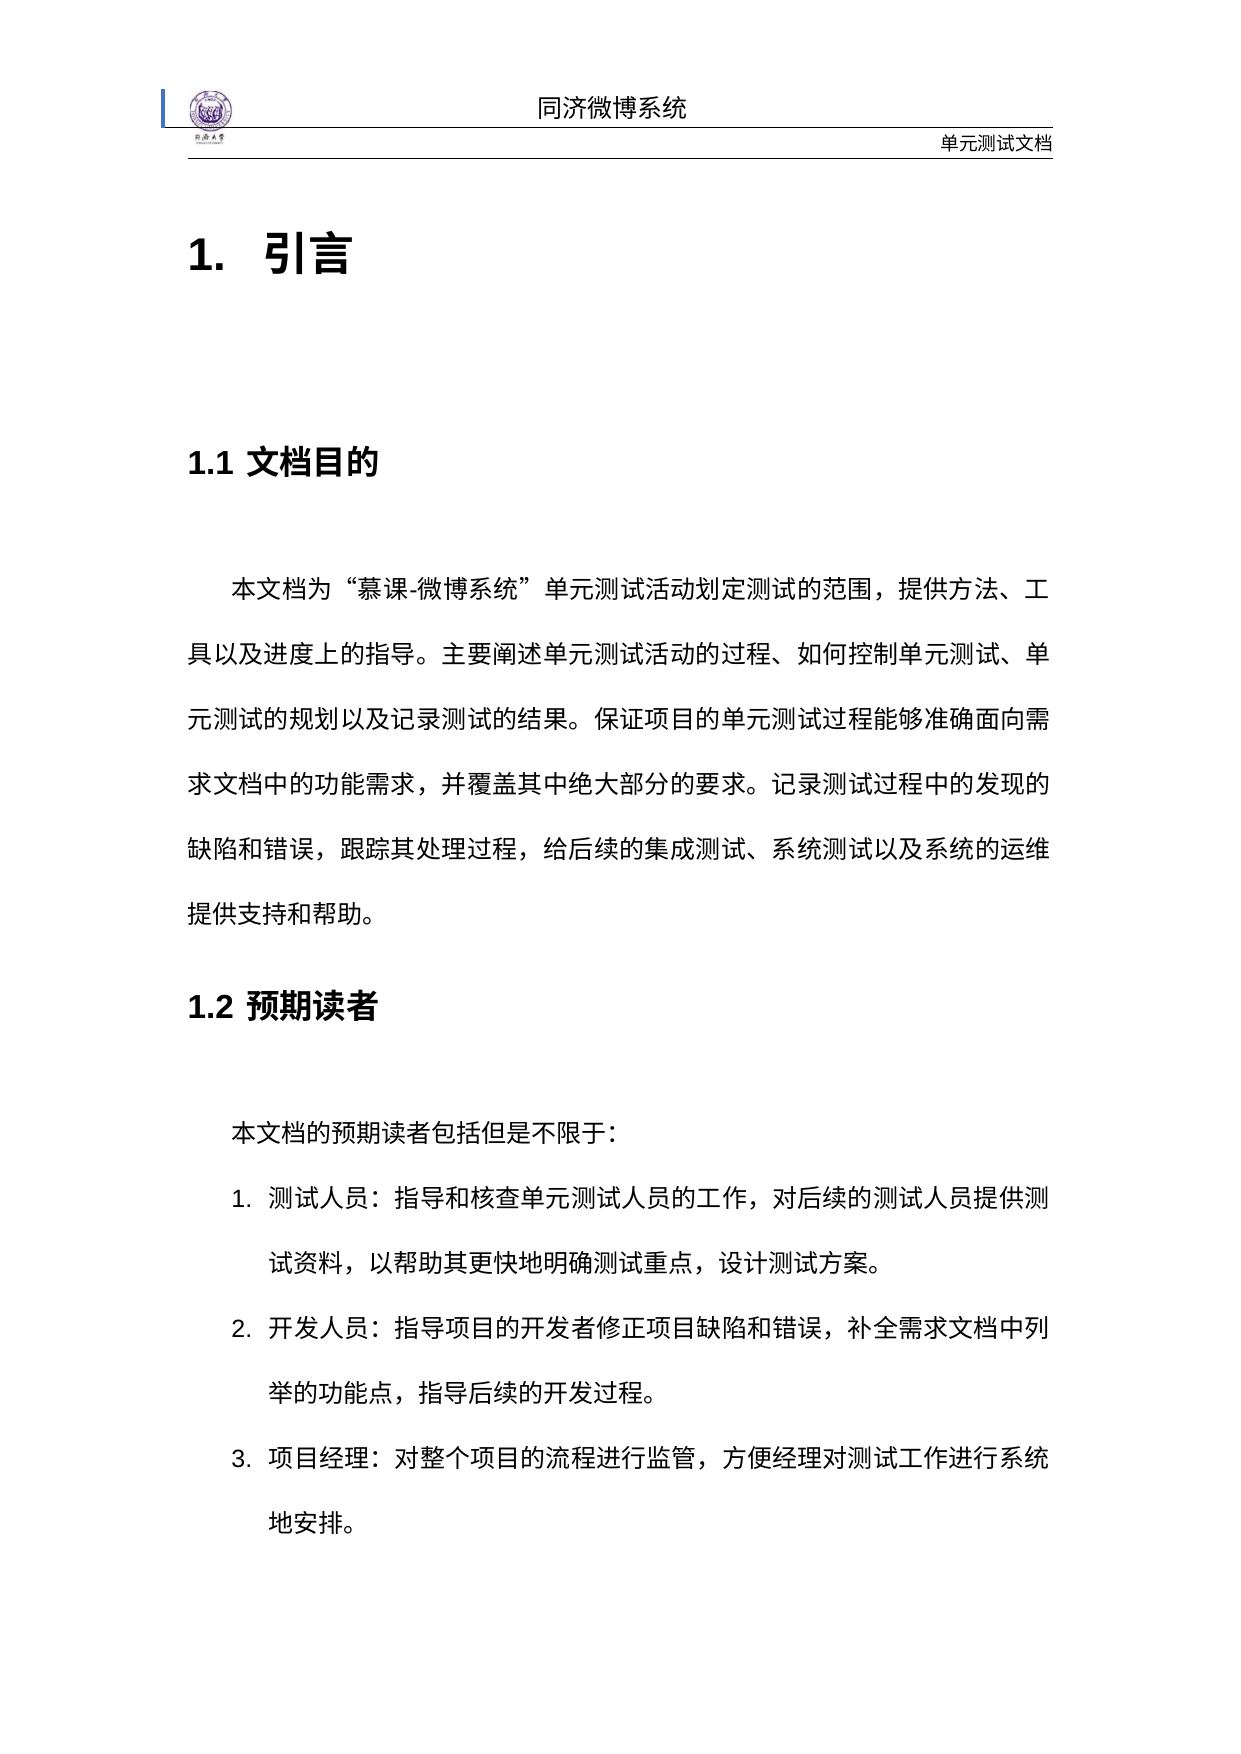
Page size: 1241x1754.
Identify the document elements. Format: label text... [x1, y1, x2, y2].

text 本文档为“慕课-微博系统”单元测试活动划定测试的范围，提供方法、工具以及进度上的指导。主要阐述单元测试活动的过程、如何控制单元测试、单元测试的规划以及记录测试的结果。保证项目的单元测试过程能够准确面向需求文档中的功能需求，并覆盖其中绝大部分的要求。记录测试过程中的发现的缺陷和错误，跟踪其处理过程，给后续的集成测试、系统测试以及系统的运维提供支持和帮助。 [187, 555, 1053, 945]
picture [187, 128, 233, 147]
list 项目经理：对整个项目的流程进行监管，方便经理对测试工作进行系统地安排。 [231, 1424, 1053, 1554]
subtitle 文档目的 [187, 427, 1053, 492]
list 测试人员：指导和核查单元测试人员的工作，对后续的测试人员提供测试资料，以帮助其更快地明确测试重点，设计测试方案。 [231, 1164, 1053, 1294]
subtitle 引言 [187, 202, 1053, 299]
picture [187, 88, 233, 127]
text 本文档的预期读者包括但是不限于： [231, 1099, 1053, 1164]
subtitle 预期读者 [187, 972, 1053, 1037]
list 开发人员：指导项目的开发者修正项目缺陷和错误，补全需求文档中列举的功能点，指导后续的开发过程。 [231, 1294, 1053, 1424]
